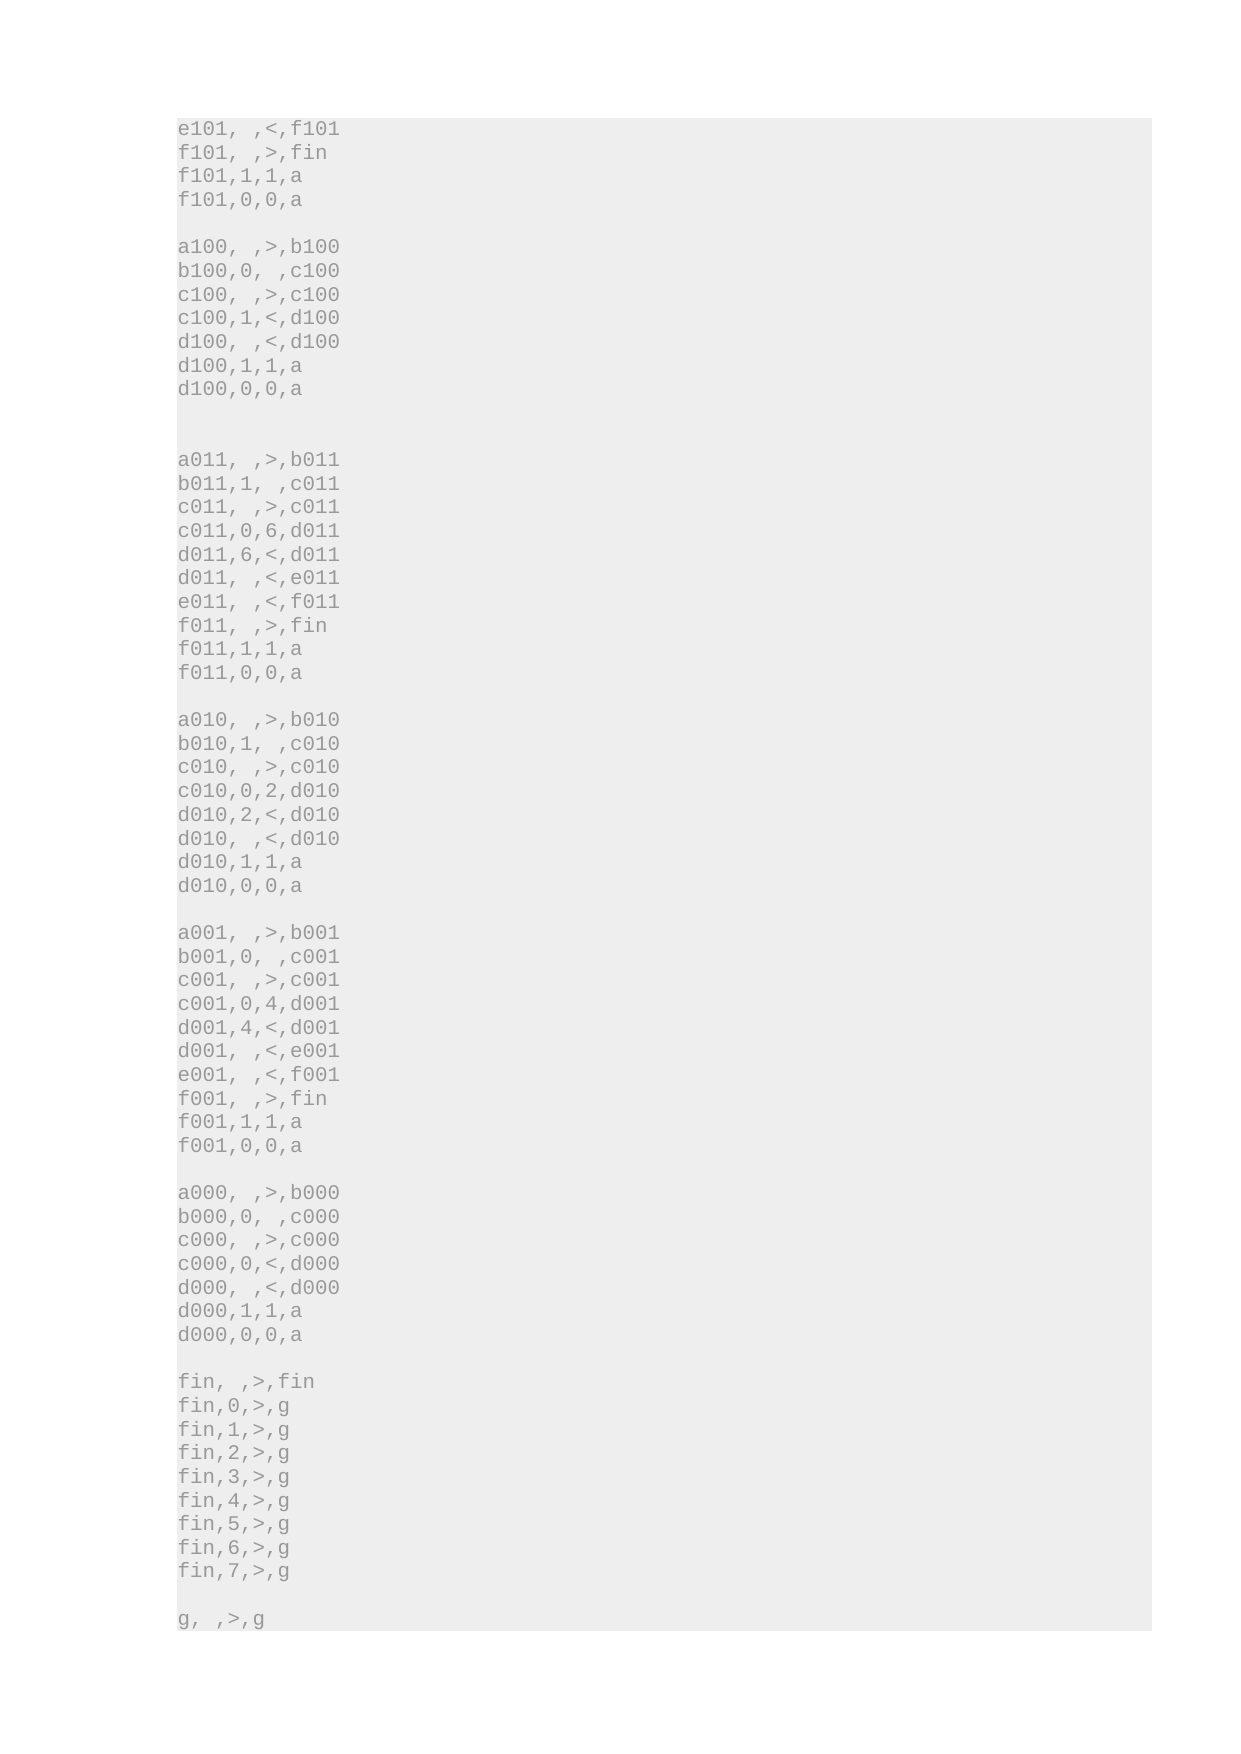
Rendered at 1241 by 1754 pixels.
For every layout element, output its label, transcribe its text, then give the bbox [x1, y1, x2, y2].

text c001, ,>,c001 [177, 969, 1152, 993]
text fin,1,>,g [177, 1419, 1152, 1442]
text f101,0,0,a [177, 189, 1152, 213]
text c100, ,>,c100 [177, 284, 1152, 307]
text d010,1,1,a [177, 851, 1152, 875]
text b011,1, ,c011 [177, 473, 1152, 496]
text c011, ,>,c011 [177, 496, 1152, 520]
text f001, ,>,fin [177, 1088, 1152, 1111]
text e001, ,<,f001 [177, 1064, 1152, 1088]
text fin,2,>,g [177, 1442, 1152, 1466]
text a001, ,>,b001 [177, 922, 1152, 946]
text a100, ,>,b100 [177, 236, 1152, 260]
text fin,0,>,g [177, 1395, 1152, 1419]
text b001,0, ,c001 [177, 946, 1152, 969]
text c001,0,4,d001 [177, 993, 1152, 1017]
text e011, ,<,f011 [177, 591, 1152, 615]
text d001, ,<,e001 [177, 1040, 1152, 1064]
text b000,0, ,c000 [177, 1206, 1152, 1229]
text f101, ,>,fin [177, 142, 1152, 165]
text fin,5,>,g [177, 1513, 1152, 1537]
text d011,6,<,d011 [177, 544, 1152, 567]
text d011, ,<,e011 [177, 567, 1152, 591]
text f011,1,1,a [177, 638, 1152, 662]
text fin,4,>,g [177, 1489, 1152, 1513]
text d000, ,<,d000 [177, 1277, 1152, 1300]
text fin,7,>,g [177, 1561, 1152, 1584]
text a010, ,>,b010 [177, 709, 1152, 733]
text c000, ,>,c000 [177, 1229, 1152, 1253]
text f101,1,1,a [177, 165, 1152, 189]
text d100,1,1,a [177, 354, 1152, 378]
text f011,0,0,a [177, 662, 1152, 686]
text c010, ,>,c010 [177, 757, 1152, 780]
text fin,3,>,g [177, 1466, 1152, 1489]
text d001,4,<,d001 [177, 1017, 1152, 1040]
text fin, ,>,fin [177, 1371, 1152, 1395]
text f001,0,0,a [177, 1135, 1152, 1158]
text c010,0,2,d010 [177, 780, 1152, 804]
text c100,1,<,d100 [177, 307, 1152, 331]
text b100,0, ,c100 [177, 260, 1152, 284]
text d000,1,1,a [177, 1300, 1152, 1324]
text fin,6,>,g [177, 1537, 1152, 1561]
text a000, ,>,b000 [177, 1182, 1152, 1206]
text e101, ,<,f101 [177, 118, 1152, 142]
text f011, ,>,fin [177, 615, 1152, 638]
text a011, ,>,b011 [177, 449, 1152, 473]
text d100,0,0,a [177, 378, 1152, 402]
text d000,0,0,a [177, 1324, 1152, 1348]
text d100, ,<,d100 [177, 331, 1152, 354]
text d010,2,<,d010 [177, 804, 1152, 827]
text d010,0,0,a [177, 875, 1152, 898]
text b010,1, ,c010 [177, 733, 1152, 757]
text c000,0,<,d000 [177, 1253, 1152, 1277]
text f001,1,1,a [177, 1111, 1152, 1135]
text c011,0,6,d011 [177, 520, 1152, 544]
text d010, ,<,d010 [177, 827, 1152, 851]
text g, ,>,g [177, 1608, 1152, 1631]
